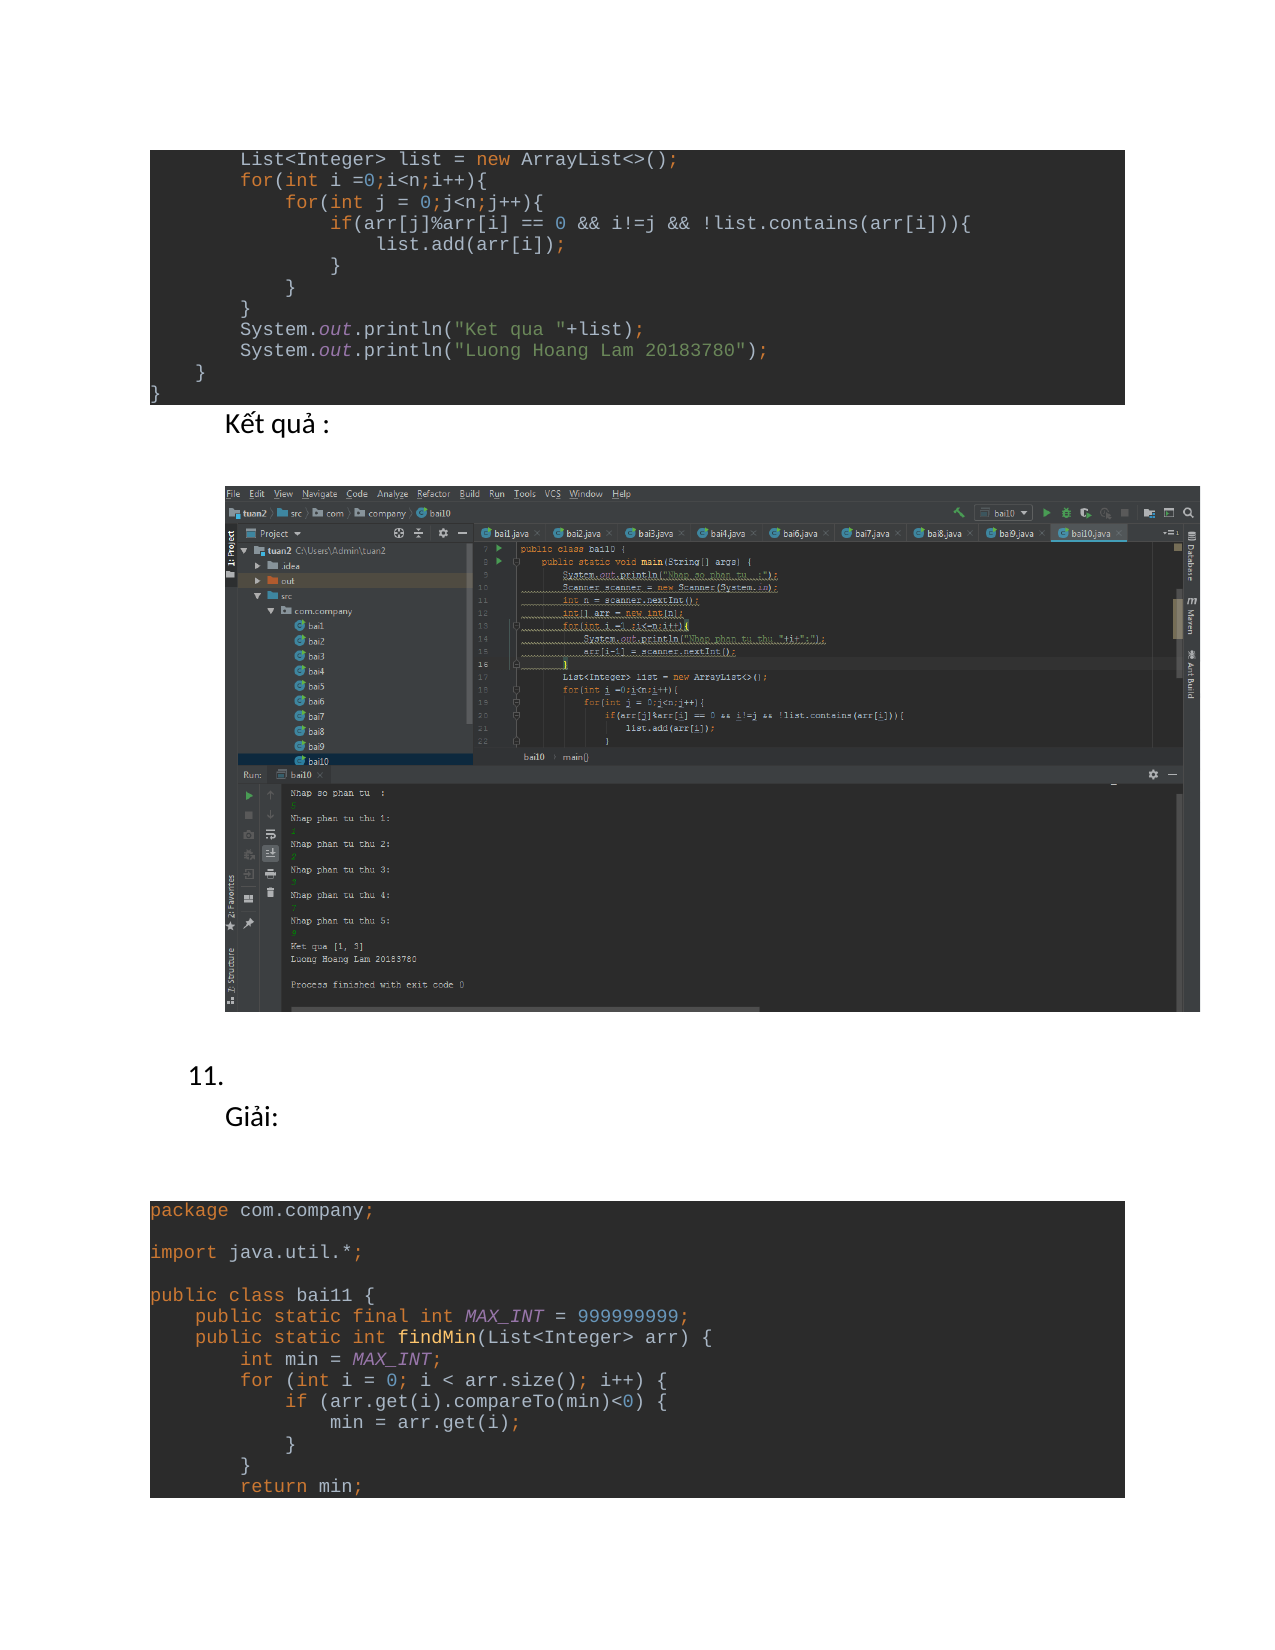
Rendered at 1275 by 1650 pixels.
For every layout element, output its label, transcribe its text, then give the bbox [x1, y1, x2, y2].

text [150, 1201, 1125, 1498]
picture [225, 486, 1200, 1012]
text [150, 150, 1125, 405]
list Giải: [187, 1057, 1125, 1133]
list Kết quả : [225, 405, 1125, 441]
